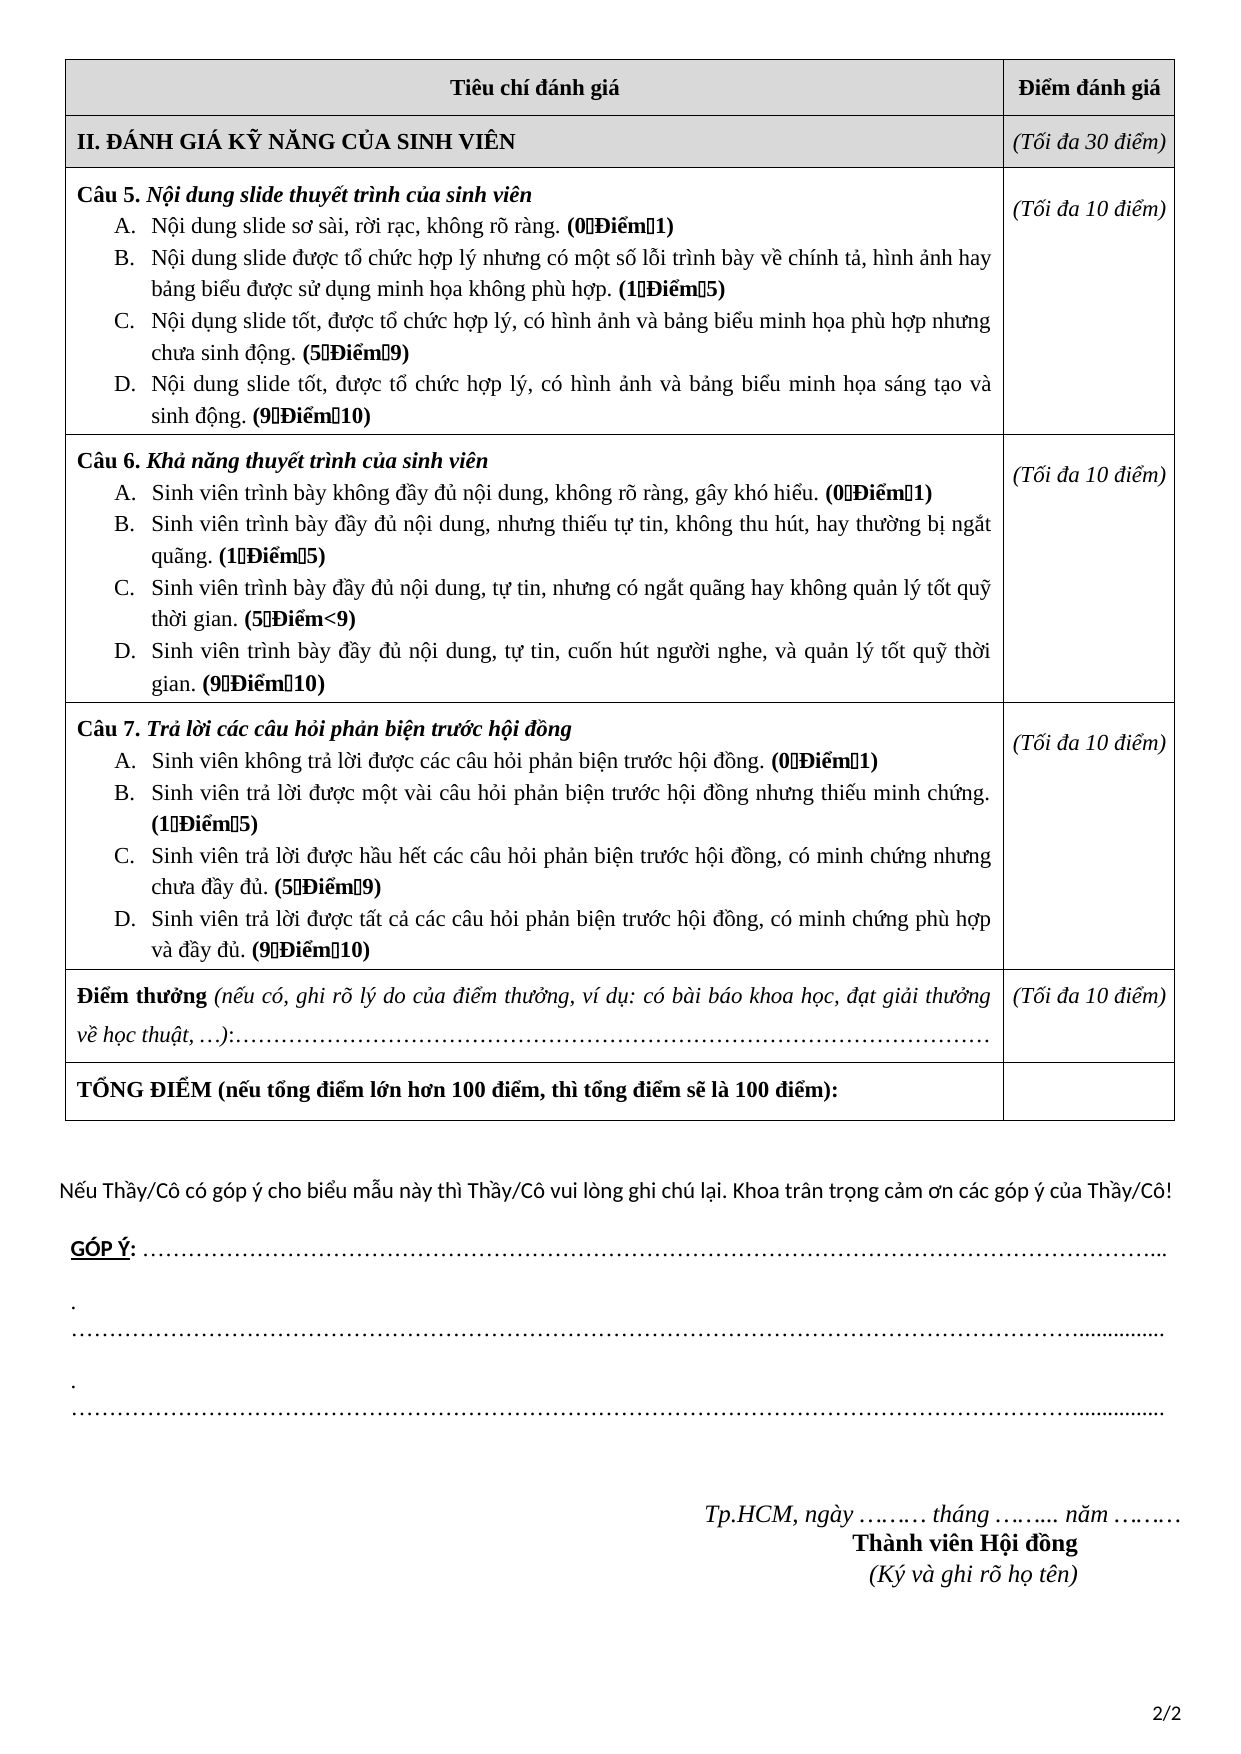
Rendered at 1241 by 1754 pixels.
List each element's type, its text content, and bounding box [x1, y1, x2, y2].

text (Ký và ghi rõ họ tên) [59, 1559, 1078, 1587]
table_header Điểm đánh giá [1004, 60, 1174, 115]
table_cell Câu 7. Trả lời các câu hỏi phản biện trước hội đồng Sinh viên không trả lời được các câu hỏi phản biện trước hội đồng. (0Điểm1) Sinh viên trả lời được một vài câu hỏi phản biện trước hội đồng nhưng thiếu minh chứng. (1Điểm5) Sinh viên trả lời được hầu hết các câu hỏi phản biện trước hội đồng, có minh chứng nhưng chưa đầy đủ. (5Điểm9) Sinh viên trả lời được tất cả các câu hỏi phản biện trước hội đồng, có minh chứng phù hợp và đầy đủ. (9Điểm10) [66, 703, 1003, 968]
table_cell (Tối đa 10 điểm) [1004, 168, 1174, 434]
table_header Tiêu chí đánh giá [66, 60, 1003, 115]
table_cell [1004, 1063, 1174, 1119]
table_header GÓP Ý: ……………………………………………………………………………………………………………………... .……………………………………………………………………………………………………………………............... .……………………………………………………………………………………………………………………............... [59, 1206, 1181, 1420]
table_cell II. ĐÁNH GIÁ KỸ NĂNG CỦA SINH VIÊN [66, 116, 1003, 167]
table_cell (Tối đa 10 điểm) [1004, 970, 1174, 1062]
table_cell (Tối đa 30 điểm) [1004, 116, 1174, 167]
text Thành viên Hội đồng [59, 1528, 1078, 1556]
table_cell Câu 6. Khả năng thuyết trình của sinh viên Sinh viên trình bày không đầy đủ nội dung, không rõ ràng, gây khó hiểu. (0Điểm1) Sinh viên trình bày đầy đủ nội dung, nhưng thiếu tự tin, không thu hút, hay thường bị ngắt quãng. (1Điểm5) Sinh viên trình bày đầy đủ nội dung, tự tin, nhưng có ngắt quãng hay không quản lý tốt quỹ thời gian. (5Điểm<9) Sinh viên trình bày đầy đủ nội dung, tự tin, cuốn hút người nghe, và quản lý tốt quỹ thời gian. (9Điểm10) [66, 435, 1003, 702]
table_cell Câu 5. Nội dung slide thuyết trình của sinh viên Nội dung slide sơ sài, rời rạc, không rõ ràng. (0Điểm1) Nội dung slide được tổ chức hợp lý nhưng có một số lỗi trình bày về chính tả, hình ảnh hay bảng biểu được sử dụng minh họa không phù hợp. (1Điểm5) Nội dụng slide tốt, được tổ chức hợp lý, có hình ảnh và bảng biểu minh họa phù hợp nhưng chưa sinh động. (5Điểm9) Nội dung slide tốt, được tổ chức hợp lý, có hình ảnh và bảng biểu minh họa sáng tạo và sinh động. (9Điểm10) [66, 168, 1003, 434]
table_cell (Tối đa 10 điểm) [1004, 435, 1174, 702]
table_cell (Tối đa 10 điểm) [1004, 703, 1174, 968]
table_cell Điểm thưởng (nếu có, ghi rõ lý do của điểm thưởng, ví dụ: có bài báo khoa học, đạt giải thưởng về học thuật, …):……………………………………………………………………………………… [66, 970, 1003, 1062]
text Nếu Thầy/Cô có góp ý cho biểu mẫu này thì Thầy/Cô vui lòng ghi chú lại. Khoa trân trọng cảm ơn các góp ý của Thầy/Cô! [59, 1176, 1181, 1204]
table_cell TỔNG ĐIỂM (nếu tổng điểm lớn hơn 100 điểm, thì tổng điểm sẽ là 100 điểm): [66, 1063, 1003, 1119]
text Tp.HCM, ngày ……… tháng ……... năm ……… [59, 1499, 1181, 1528]
